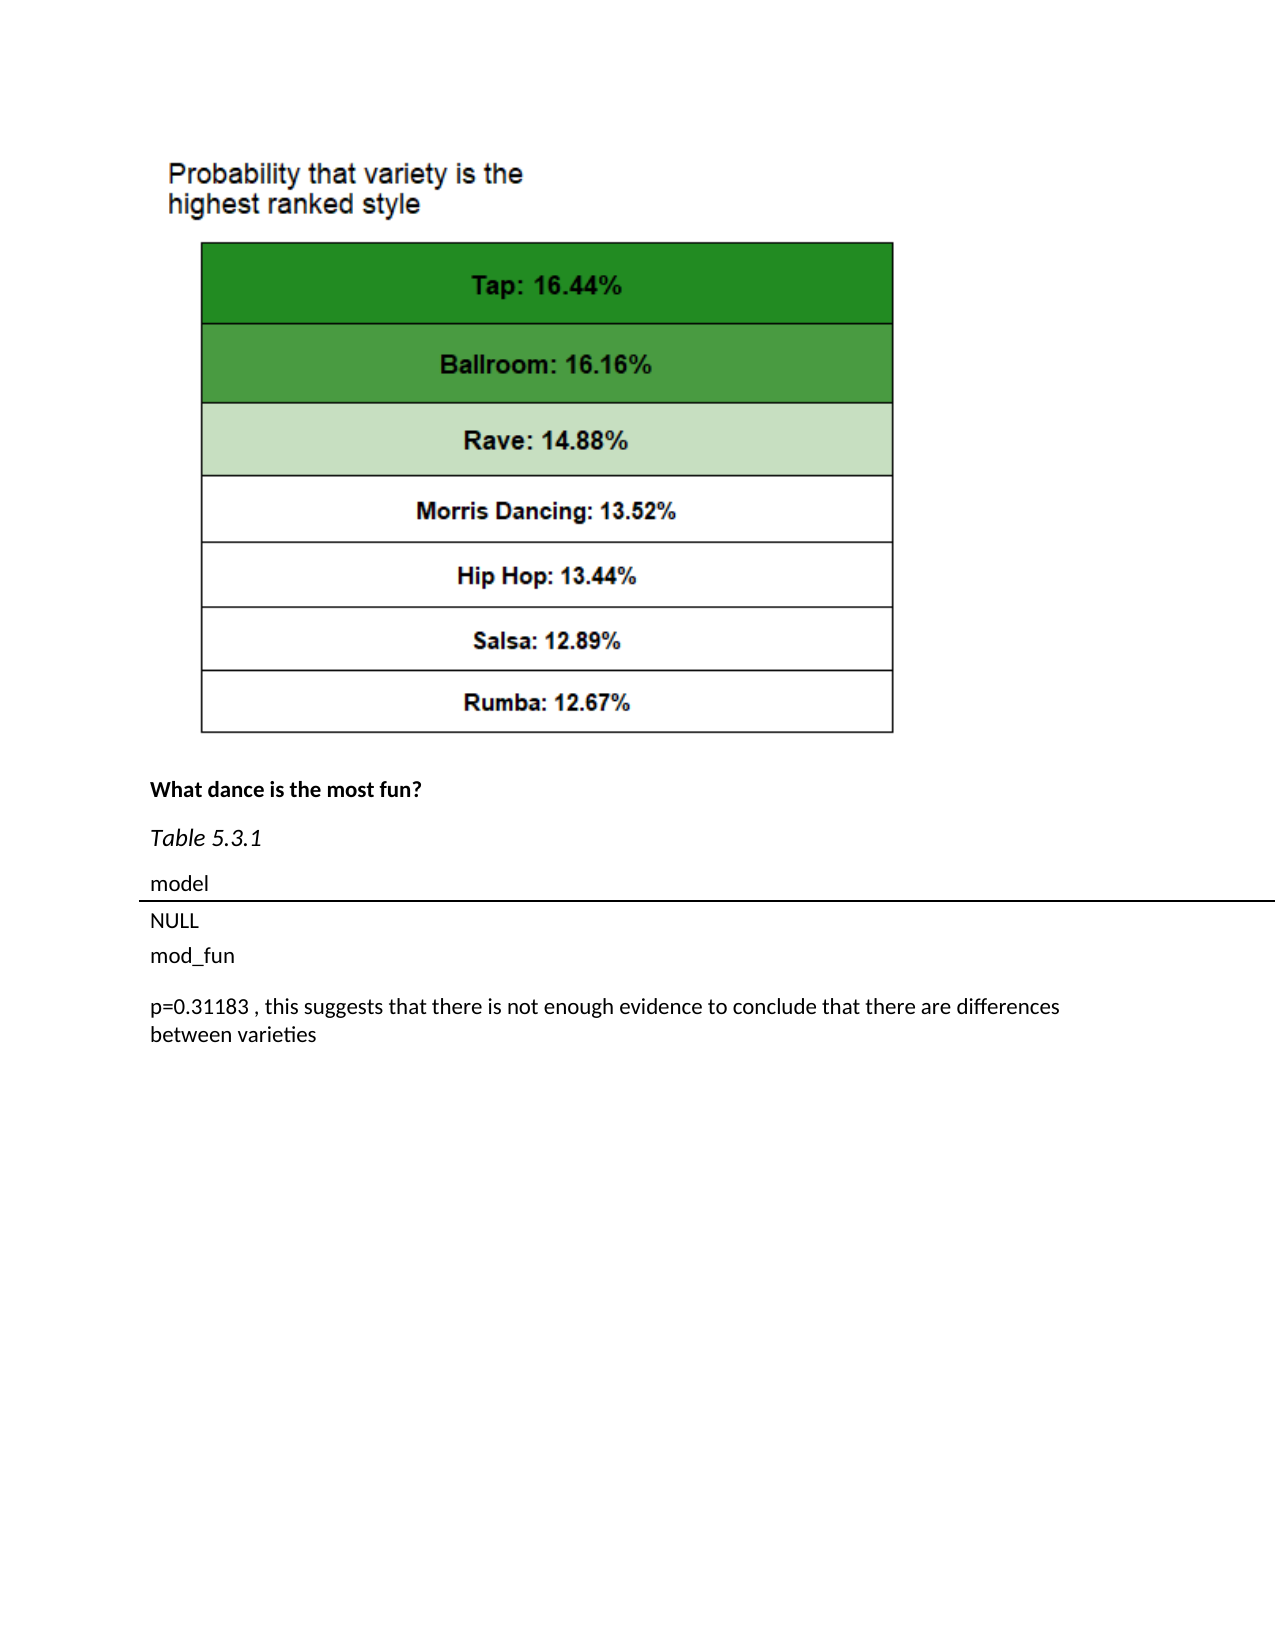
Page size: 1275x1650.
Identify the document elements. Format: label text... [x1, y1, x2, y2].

text p=0.31183 , this suggests that there is not enough evidence to conclude that there are differences between varieties [150, 992, 1125, 1048]
table_header model [139, 865, 1275, 900]
text Table 5.3.1 [150, 822, 1125, 852]
picture [168, 150, 927, 757]
table_cell mod_fun [139, 938, 1275, 973]
table_cell NULL [139, 902, 1275, 937]
text What dance is the most fun? [150, 775, 1125, 803]
